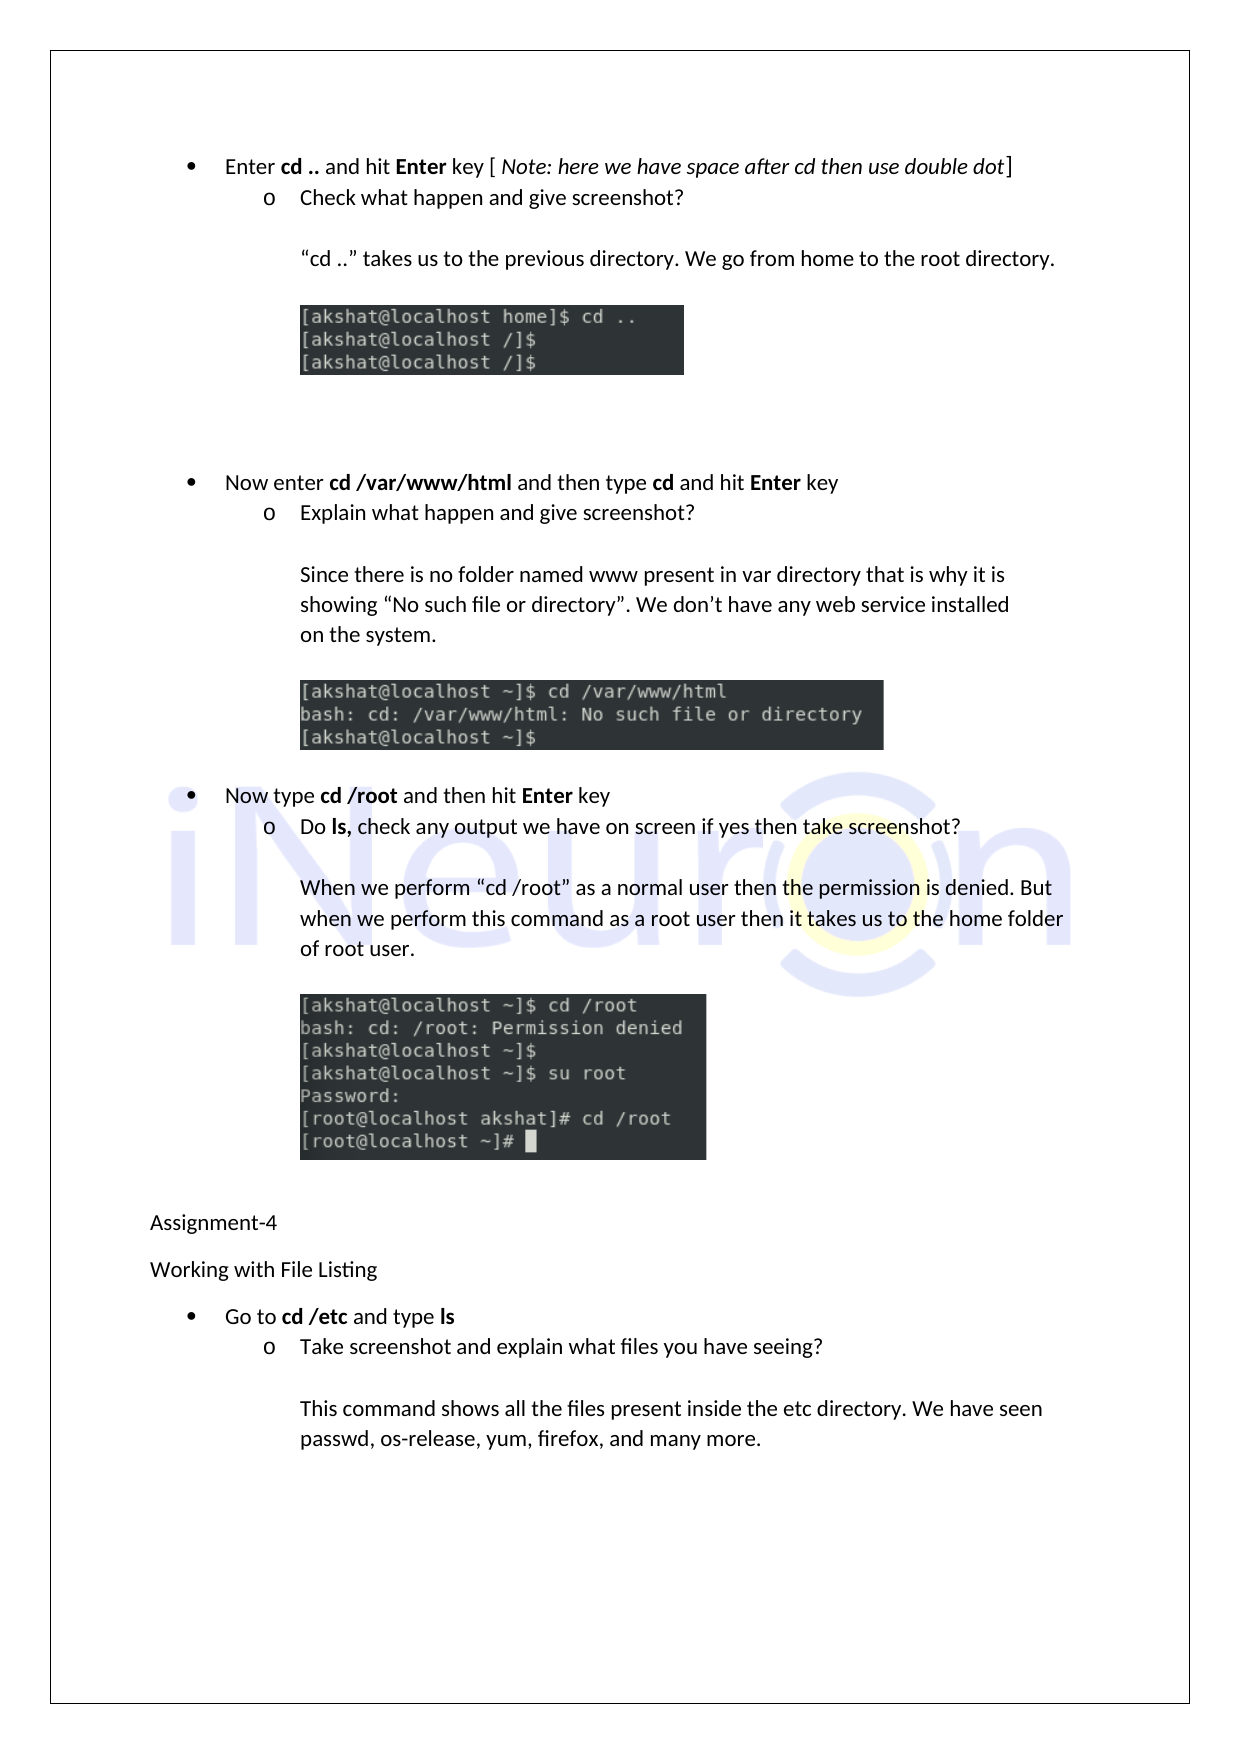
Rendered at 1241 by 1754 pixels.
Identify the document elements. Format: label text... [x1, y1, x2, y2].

list “cd ..” takes us to the previous directory. We go from home to the root directory. [187, 244, 1090, 273]
text Assignment-4 [150, 1208, 1090, 1236]
list Do ls, check any output we have on screen if yes then take screenshot? [262, 812, 1090, 841]
list Now type cd /root and then hit Enter key [187, 782, 1090, 810]
list Take screenshot and explain what files you have seeing? [262, 1332, 1090, 1362]
text Working with File Listing [150, 1255, 1090, 1283]
picture [300, 680, 884, 750]
list This command shows all the files present inside the etc directory. We have seen passwd, os-release, yum, firefox, and many more. [262, 1394, 1090, 1452]
list When we perform “cd /root” as a normal user then the permission is denied. But when we perform this command as a root user then it takes us to the home folder of root user. [262, 873, 1090, 962]
list Since there is no folder named www present in var directory that is why it is showing “No such file or directory”. We don’t have any web service installed on the system. [187, 560, 1090, 648]
list Explain what happen and give screenshot? [262, 498, 1090, 527]
list Enter cd .. and hit Enter key [ Note: here we have space after cd then use double dot] [187, 150, 1090, 181]
list Check what happen and give screenshot? [262, 183, 1090, 212]
picture [300, 994, 707, 1160]
list Go to cd /etc and type ls [187, 1302, 1090, 1330]
list Now enter cd /var/www/html and then type cd and hit Enter key [187, 468, 1090, 496]
picture [300, 305, 684, 375]
